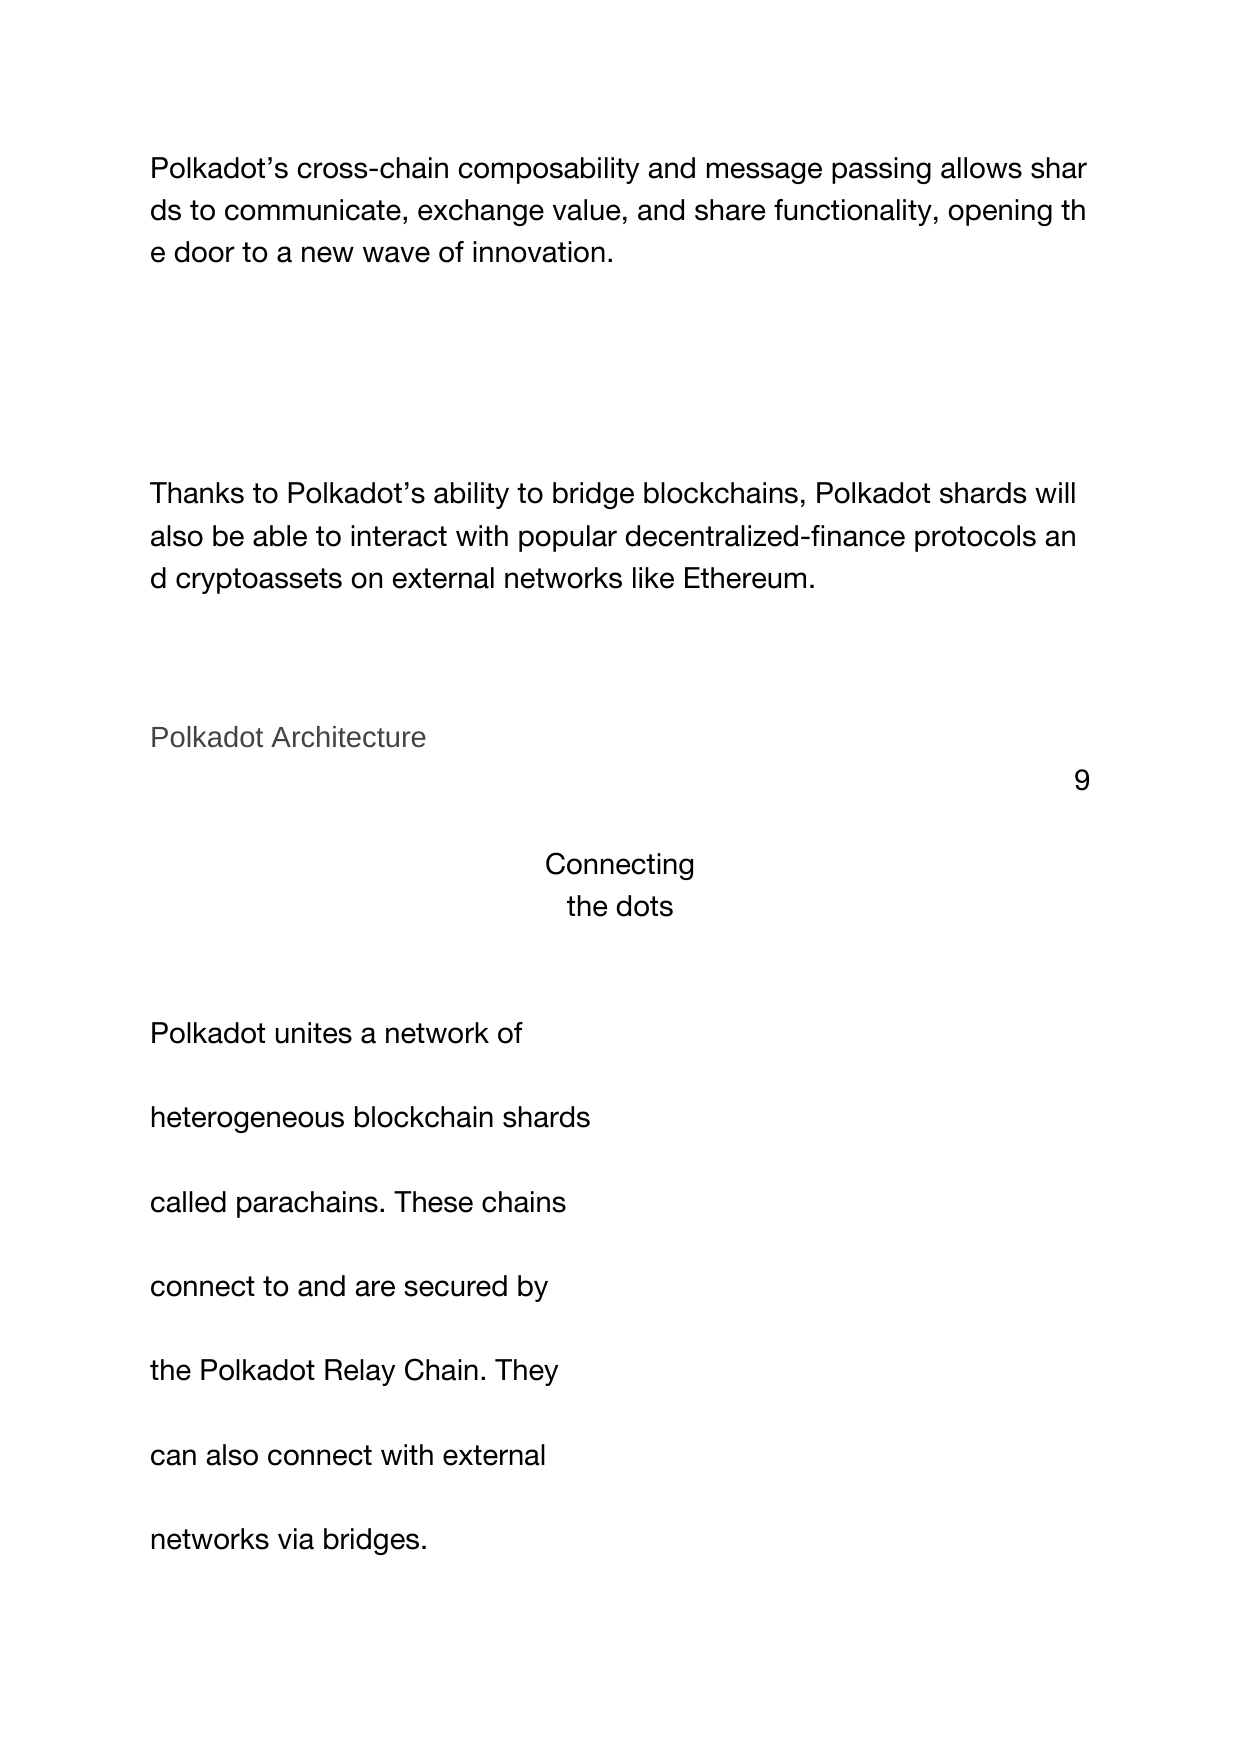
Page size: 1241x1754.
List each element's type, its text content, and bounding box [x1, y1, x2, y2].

subtitle Polkadot Architecture [150, 720, 1090, 753]
text called parachains. These chains [150, 1183, 1090, 1220]
text Polkadot unites a network of [150, 1015, 1090, 1052]
text Thanks to Polkadot’s ability to bridge blockchains, Polkadot shards will also be able to interact with popular decentralized-finance protocols and cryptoassets on external networks like Ethereum. [150, 476, 1090, 597]
text connect to and are secured by [150, 1268, 1090, 1305]
text can also connect with external [150, 1437, 1090, 1473]
text the Polkadot Relay Chain. They [150, 1352, 1090, 1389]
text Connecting [150, 846, 1090, 883]
text the dots [150, 888, 1090, 925]
text 9 [150, 762, 1090, 798]
text networks via bridges. [150, 1521, 1090, 1558]
text heterogeneous blockchain shards [150, 1099, 1090, 1136]
